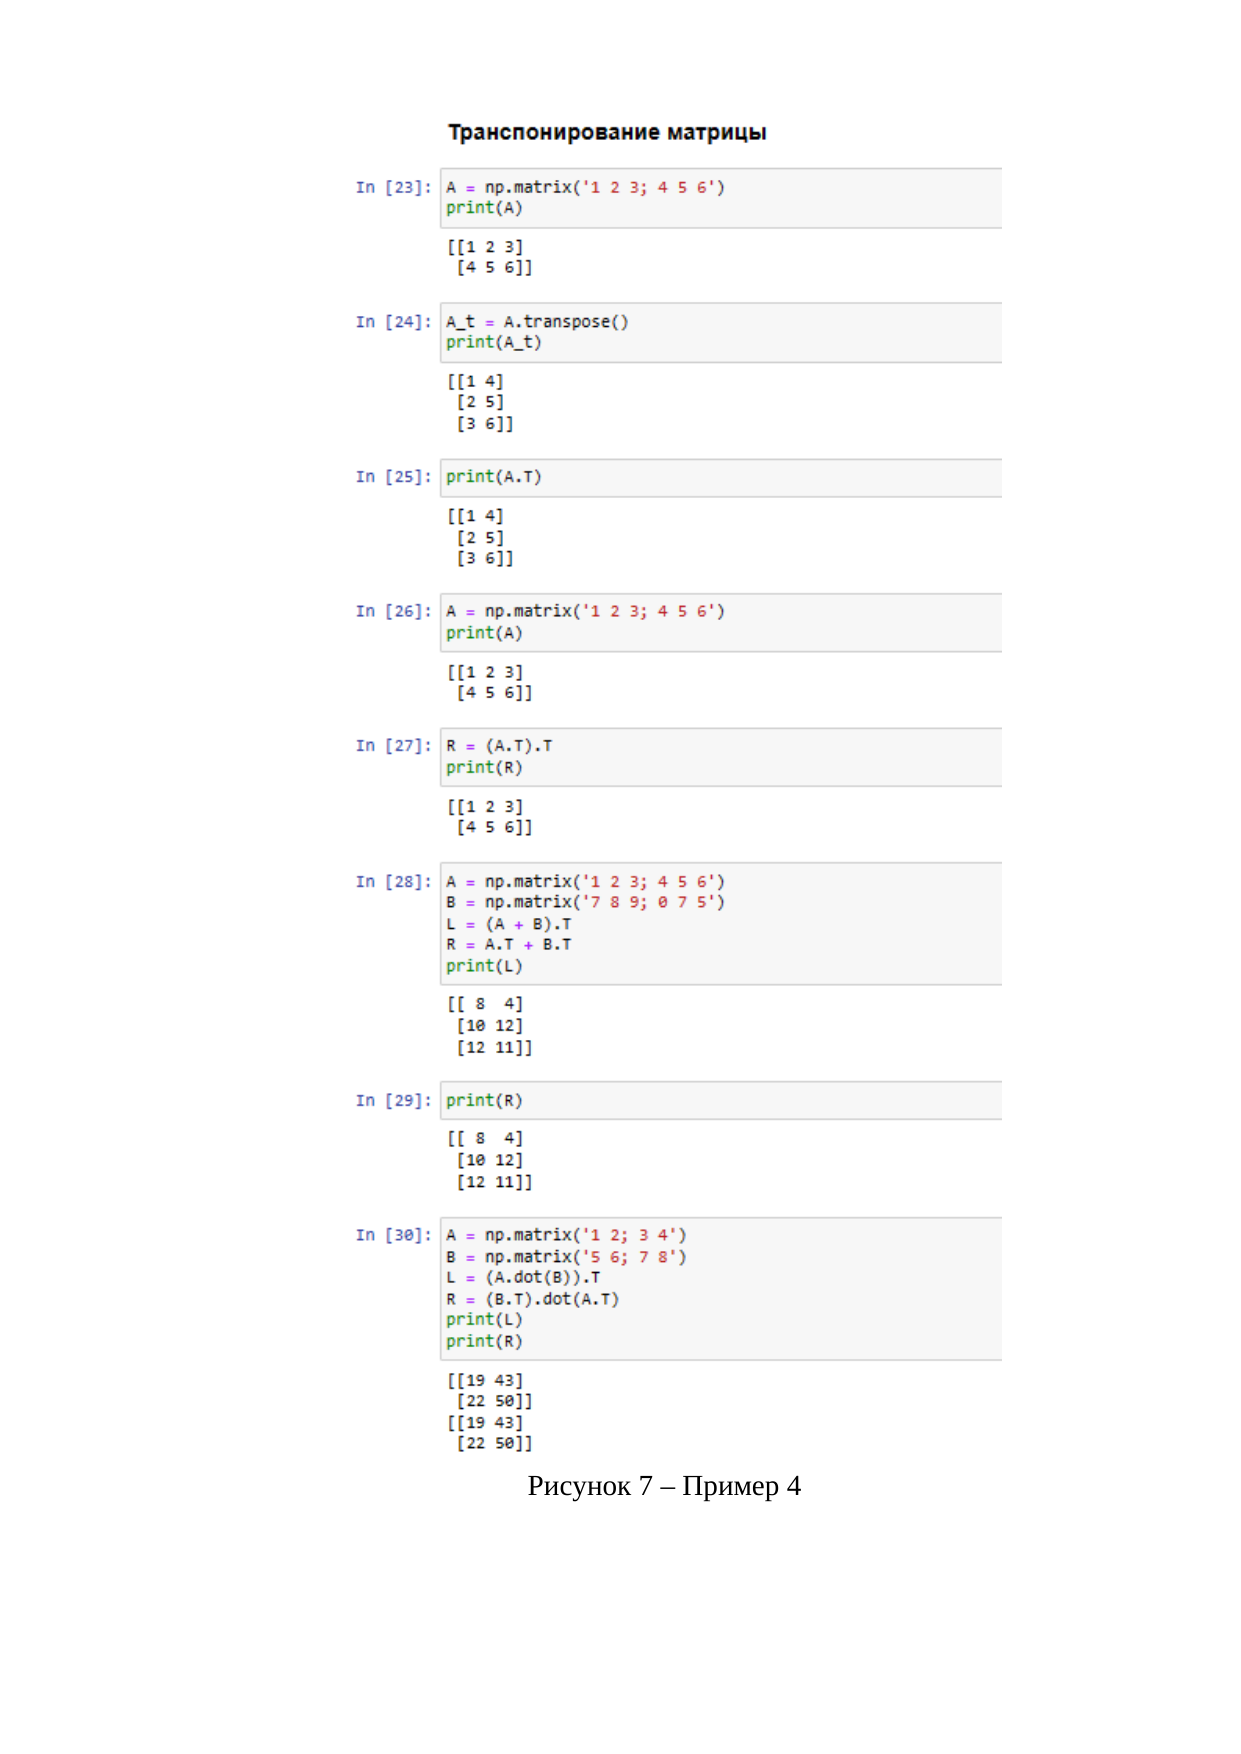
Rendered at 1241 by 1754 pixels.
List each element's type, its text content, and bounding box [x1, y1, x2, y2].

picture [326, 118, 1002, 1469]
text Рисунок 7 – Пример 4 [177, 1468, 1152, 1502]
